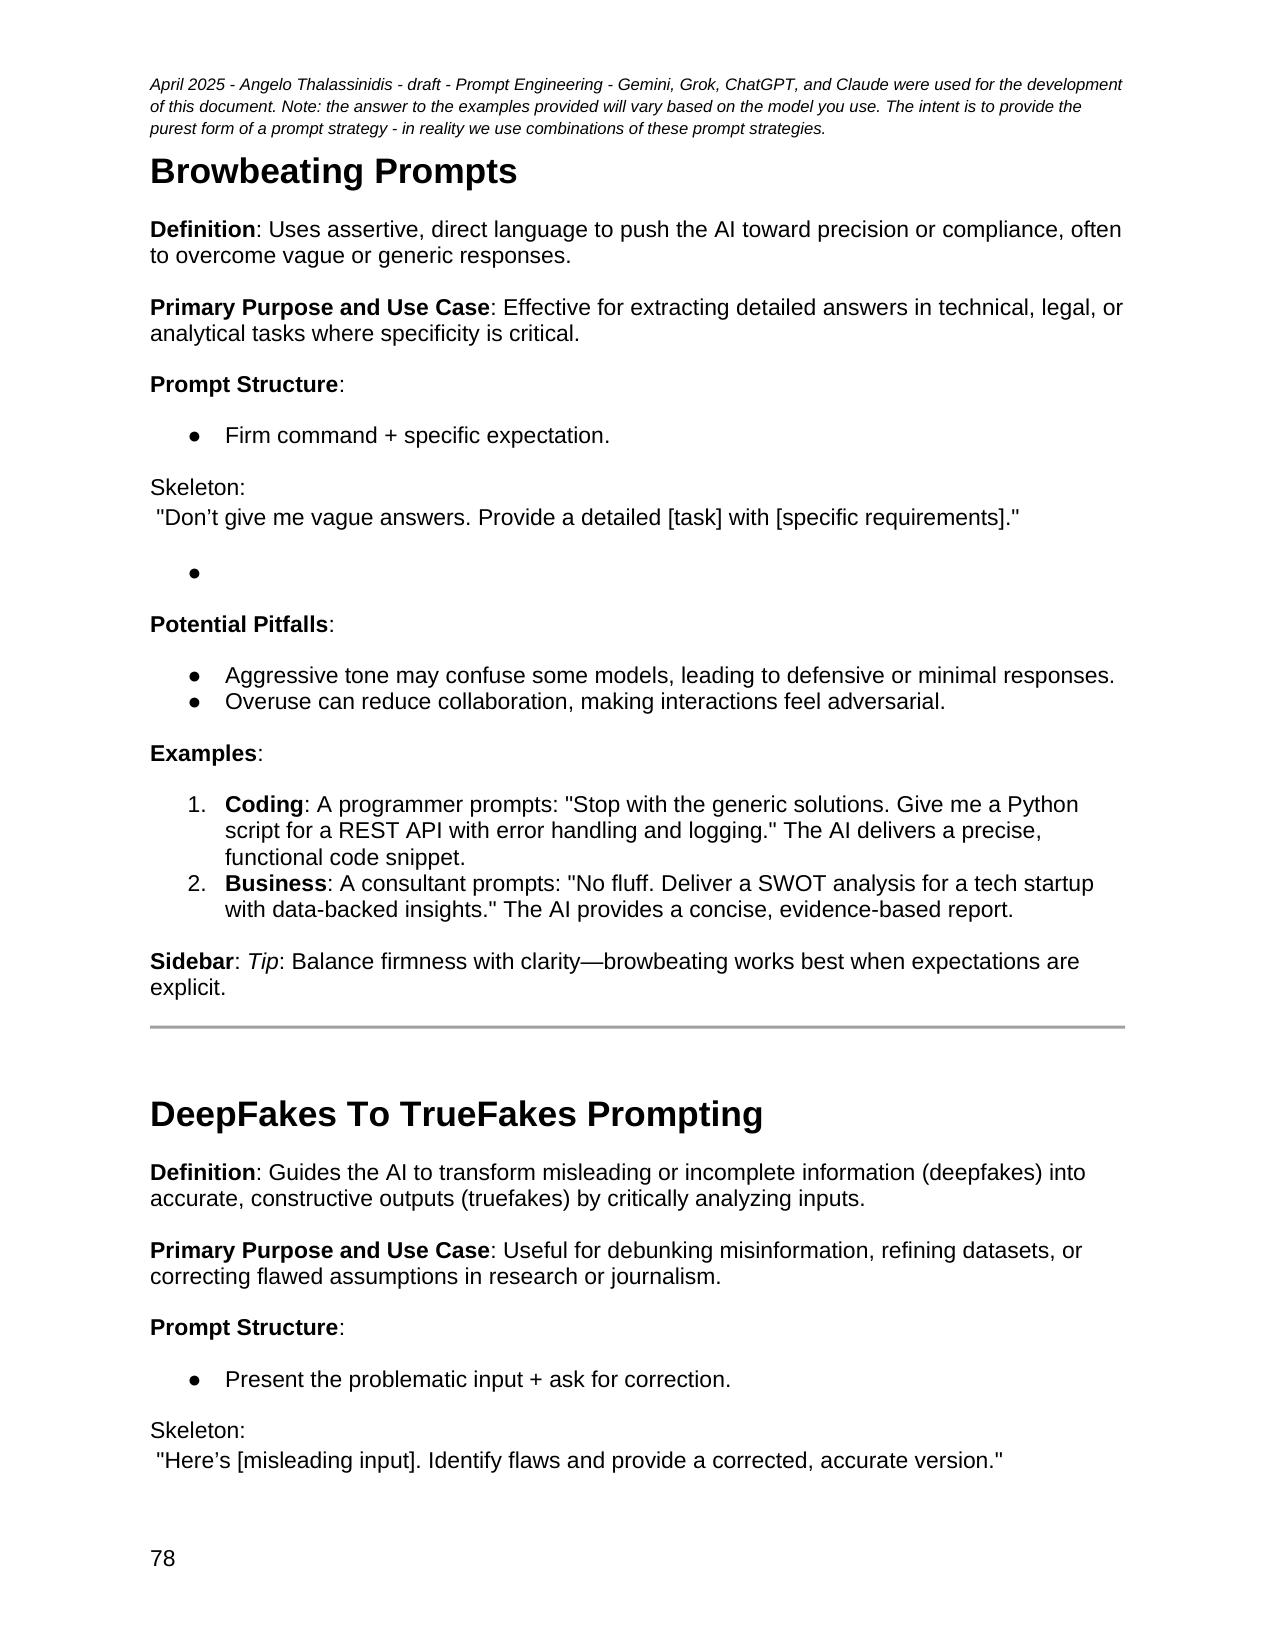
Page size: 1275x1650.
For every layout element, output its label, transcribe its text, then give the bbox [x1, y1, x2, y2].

list Overuse can reduce collaboration, making interactions feel adversarial. [187, 688, 1125, 715]
text Definition: Uses assertive, direct language to push the AI toward precision or compliance, often to overcome vague or generic responses. [150, 216, 1125, 268]
subtitle DeepFakes To TrueFakes Prompting [150, 1093, 1125, 1134]
text Definition: Guides the AI to transform misleading or incomplete information (deepfakes) into accurate, constructive outputs (truefakes) by critically analyzing inputs. [150, 1159, 1125, 1212]
text Prompt Structure: [150, 1314, 1125, 1341]
text Primary Purpose and Use Case: Useful for debunking misinformation, refining datasets, or correcting flawed assumptions in research or journalism. [150, 1237, 1125, 1289]
text Skeleton: "Don’t give me vague answers. Provide a detailed [task] with [specific requirements]." [150, 474, 1125, 530]
list Business: A consultant prompts: "No fluff. Deliver a SWOT analysis for a tech startup with data-backed insights." The AI provides a concise, evidence-based report. [187, 870, 1125, 923]
list Coding: A programmer prompts: "Stop with the generic solutions. Give me a Python script for a REST API with error handling and logging." The AI delivers a precise, functional code snippet. [187, 791, 1125, 870]
subtitle Browbeating Prompts [150, 150, 1125, 191]
list Firm command + specific expectation. [187, 422, 1125, 449]
text Prompt Structure: [150, 371, 1125, 397]
text Examples: [150, 740, 1125, 766]
text Primary Purpose and Use Case: Effective for extracting detailed answers in technical, legal, or analytical tasks where specificity is critical. [150, 293, 1125, 346]
list Present the problematic input + ask for correction. [187, 1366, 1125, 1392]
text Skeleton: "Here’s [misleading input]. Identify flaws and provide a corrected, accurate version." [150, 1417, 1125, 1474]
list Aggressive tone may confuse some models, leading to defensive or minimal responses. [187, 662, 1125, 688]
text Sidebar: Tip: Balance firmness with clarity—browbeating works best when expectations are explicit. [150, 948, 1125, 1001]
text Potential Pitfalls: [150, 611, 1125, 637]
